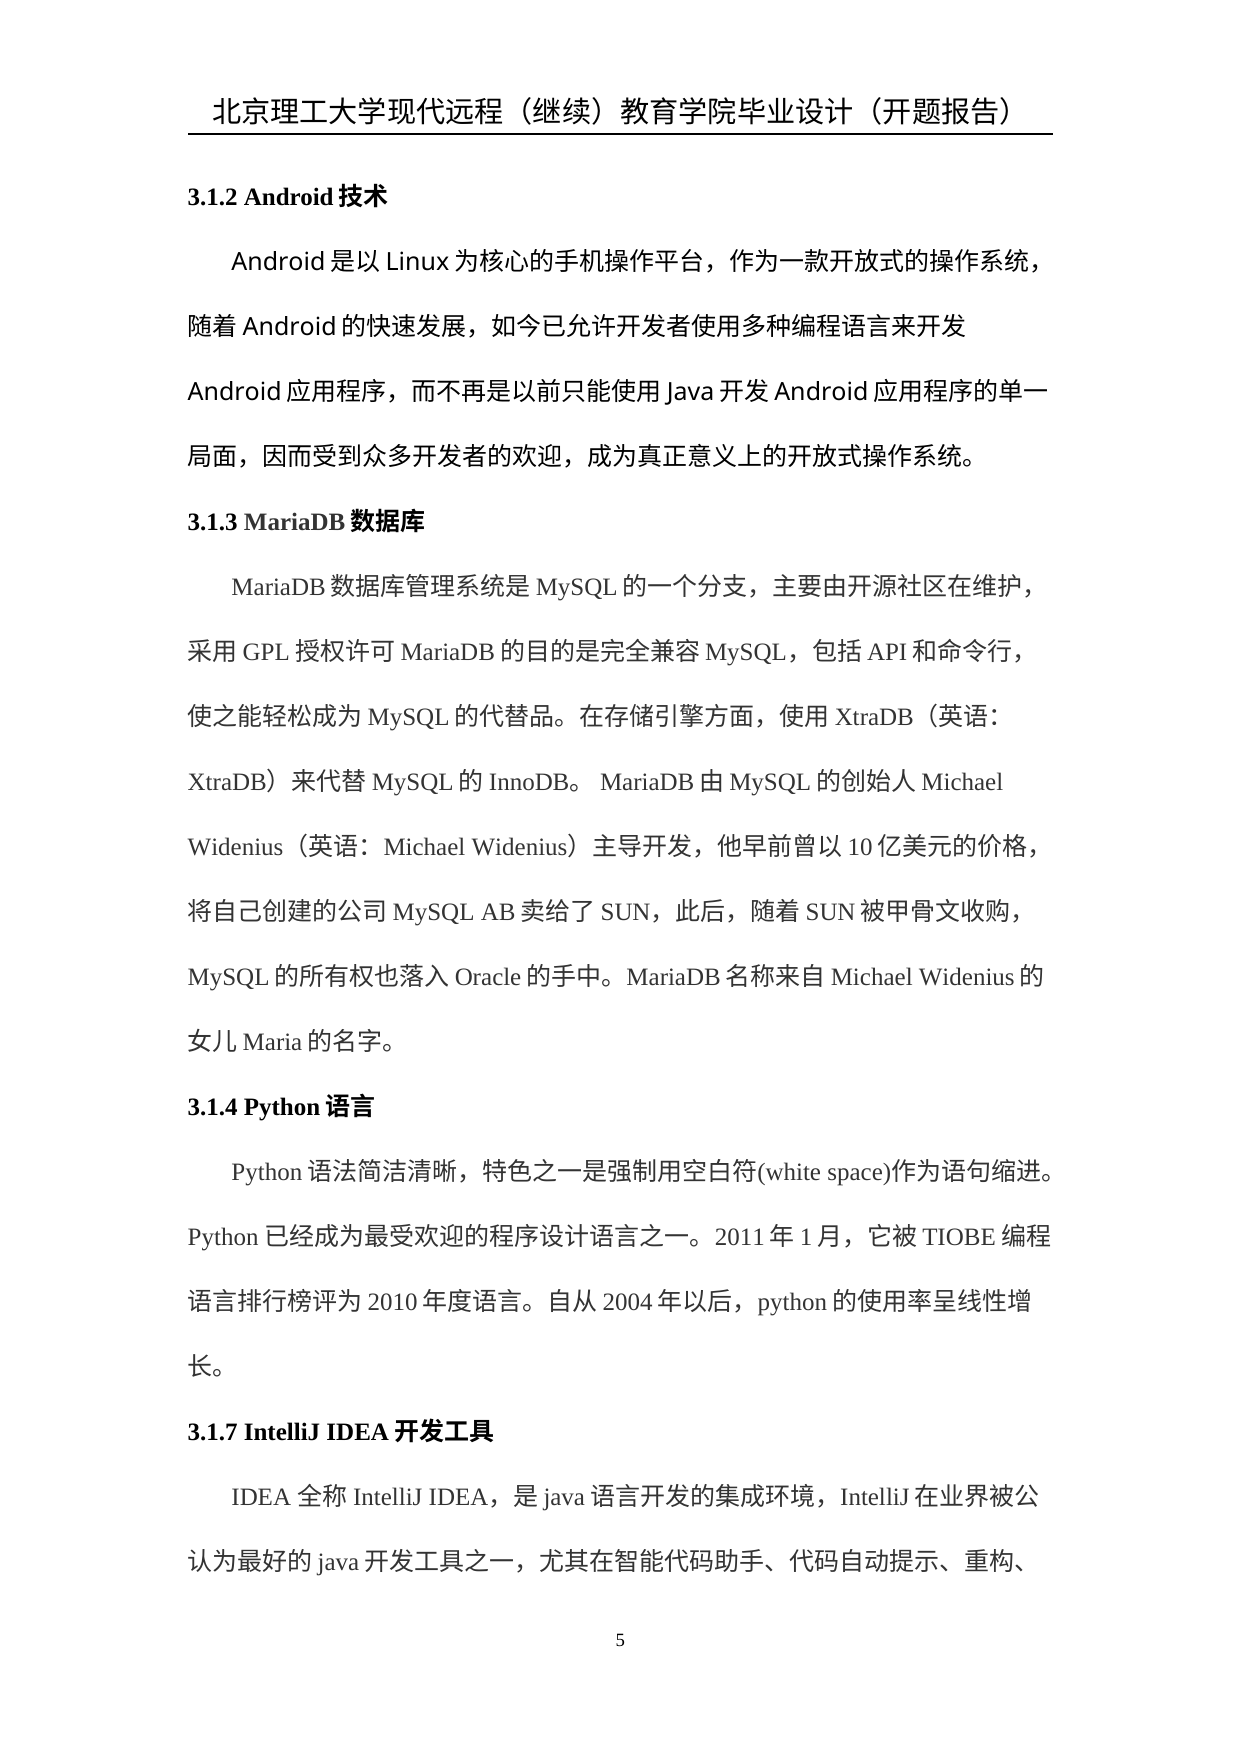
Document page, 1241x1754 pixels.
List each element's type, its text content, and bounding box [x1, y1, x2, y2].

subtitle 3.1.7 IntelliJ IDEA开发工具 [187, 1397, 1053, 1462]
text Python语法简洁清晰，特色之一是强制用空白符(white space)作为语句缩进。Python 已经成为最受欢迎的程序设计语言之一。2011年1月，它被TIOBE编程语言排行榜评为2010年度语言。自从2004年以后，python的使用率呈线性增长。 [187, 1137, 1053, 1397]
text Android是以Linux为核心的手机操作平台，作为一款开放式的操作系统，随着Android的快速发展，如今已允许开发者使用多种编程语言来开发Android应用程序，而不再是以前只能使用Java开发Android应用程序的单一局面，因而受到众多开发者的欢迎，成为真正意义上的开放式操作系统。 [187, 227, 1053, 487]
subtitle 3.1.3 MariaDB数据库 [187, 487, 1053, 552]
text MariaDB数据库管理系统是MySQL的一个分支，主要由开源社区在维护，采用GPL授权许可 MariaDB的目的是完全兼容MySQL，包括API和命令行，使之能轻松成为MySQL的代替品。在存储引擎方面，使用XtraDB（英语：XtraDB）来代替MySQL的InnoDB。 MariaDB由MySQL的创始人Michael Widenius（英语：Michael Widenius）主导开发，他早前曾以10亿美元的价格，将自己创建的公司MySQL AB卖给了SUN，此后，随着SUN被甲骨文收购，MySQL的所有权也落入Oracle的手中。MariaDB名称来自Michael Widenius的女儿Maria的名字。 [187, 552, 1053, 1072]
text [187, 1462, 1053, 1592]
subtitle 3.1.2 Android技术 [187, 162, 1053, 227]
subtitle 3.1.4 Python语言 [187, 1072, 1053, 1137]
